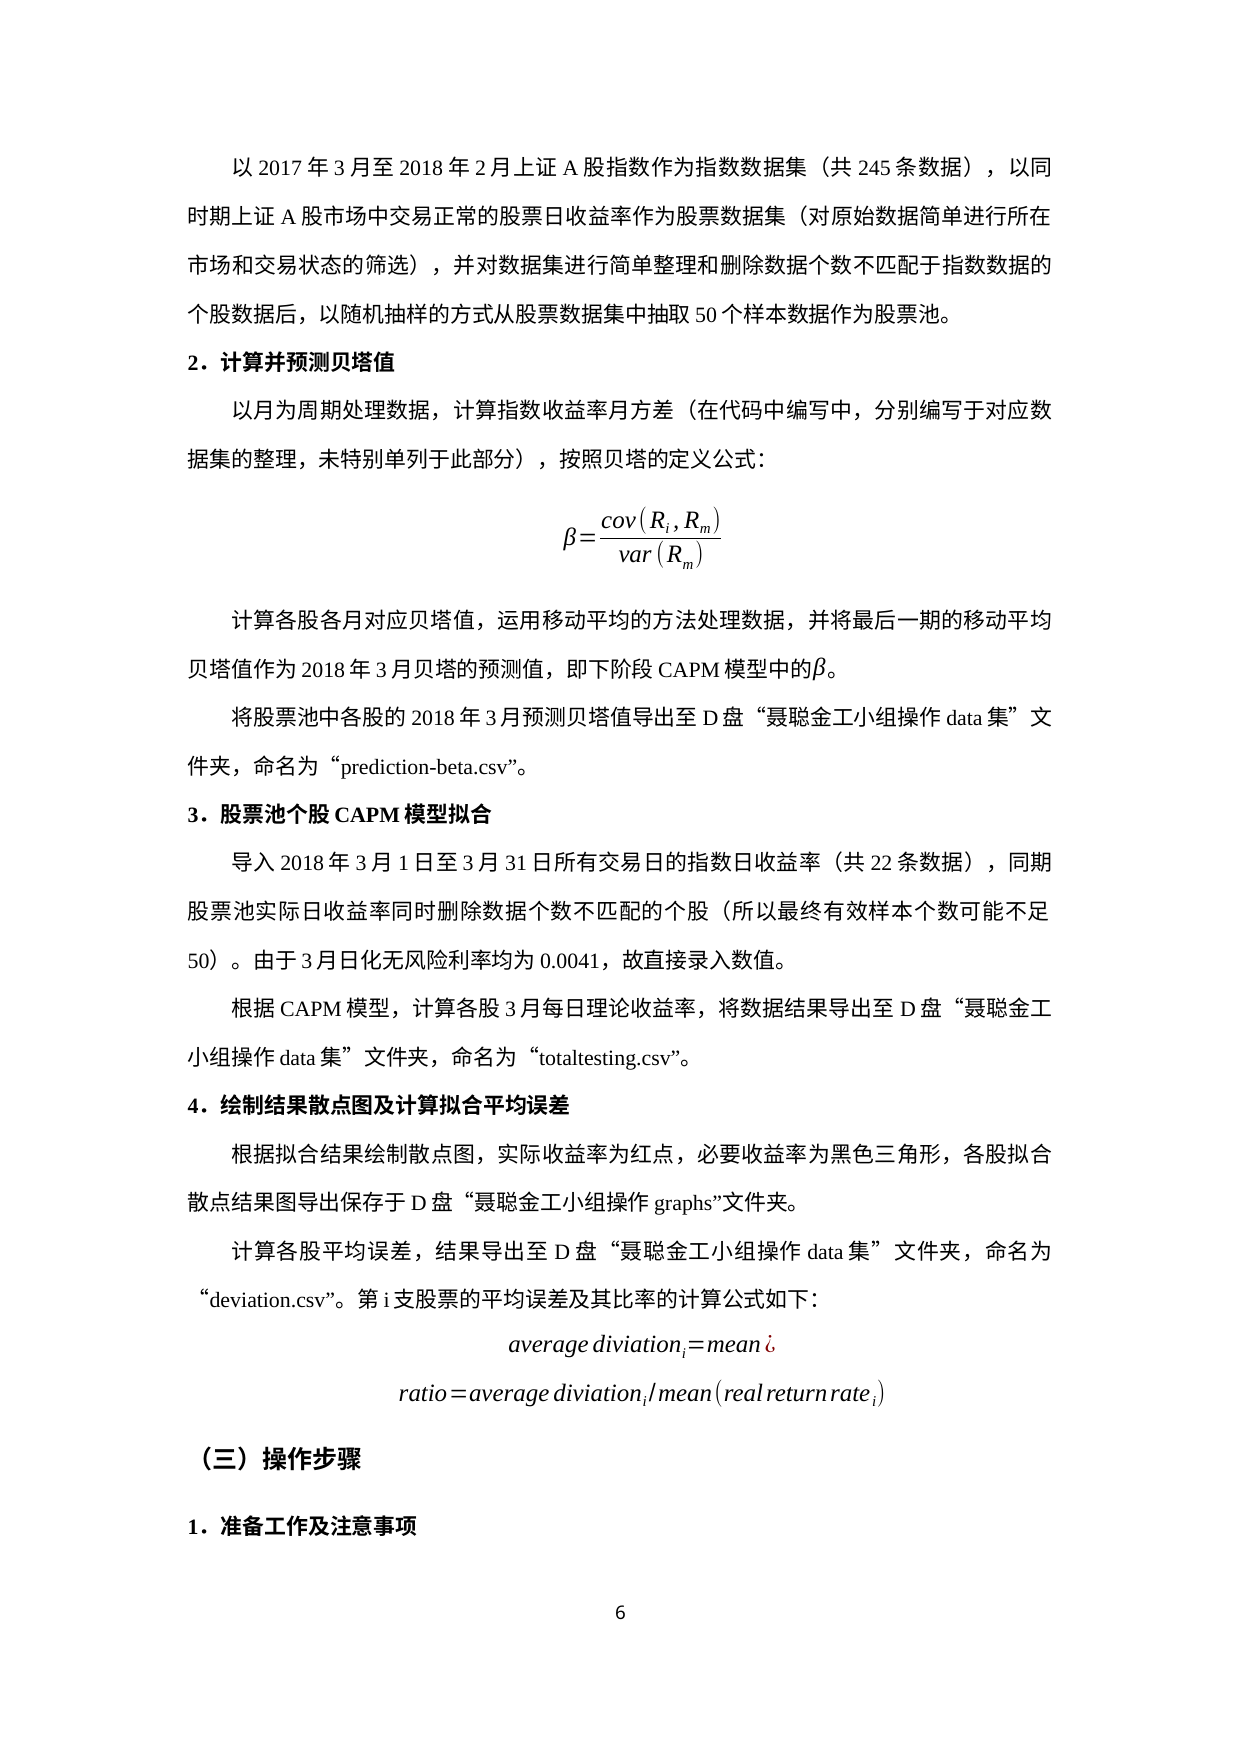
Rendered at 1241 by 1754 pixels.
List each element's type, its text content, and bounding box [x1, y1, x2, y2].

subtitle （三）操作步骤 [187, 1425, 1053, 1490]
text 4．绘制结果散点图及计算拟合平均误差 [187, 1088, 1053, 1120]
text 根据CAPM模型，计算各股3月每日理论收益率，将数据结果导出至D盘“聂聪金工小组操作data集”文件夹，命名为“totaltesting.csv”。 [187, 991, 1053, 1072]
text 根据拟合结果绘制散点图，实际收益率为红点，必要收益率为黑色三角形，各股拟合散点结果图导出保存于D盘“聂聪金工小组操作graphs”文件夹。 [187, 1136, 1053, 1217]
text 以月为周期处理数据，计算指数收益率月方差（在代码中编写中，分别编写于对应数据集的整理，未特别单列于此部分），按照贝塔的定义公式： [187, 393, 1053, 474]
text 计算各股平均误差，结果导出至D盘“聂聪金工小组操作data集”文件夹，命名为“deviation.csv”。第i支股票的平均误差及其比率的计算公式如下： [187, 1233, 1053, 1314]
text 1．准备工作及注意事项 [187, 1508, 1053, 1541]
text 将股票池中各股的2018年3月预测贝塔值导出至D盘“聂聪金工小组操作data集”文件夹，命名为“prediction-beta.csv”。 [187, 699, 1053, 781]
text 计算各股各月对应贝塔值，运用移动平均的方法处理数据，并将最后一期的移动平均贝塔值作为2018年3月贝塔的预测值，即下阶段CAPM模型中的。 [187, 602, 1053, 684]
text 导入2018年3月1日至3月31日所有交易日的指数日收益率（共22条数据），同期股票池实际日收益率同时删除数据个数不匹配的个股（所以最终有效样本个数可能不足50）。由于3月日化无风险利率均为0.0041，故直接录入数值。 [187, 845, 1053, 975]
text 2．计算并预测贝塔值 [187, 344, 1053, 377]
text 3．股票池个股CAPM模型拟合 [187, 797, 1053, 829]
text 以2017年3月至2018年2月上证A股指数作为指数数据集（共245条数据），以同时期上证A股市场中交易正常的股票日收益率作为股票数据集（对原始数据简单进行所在市场和交易状态的筛选），并对数据集进行简单整理和删除数据个数不匹配于指数数据的个股数据后，以随机抽样的方式从股票数据集中抽取50个样本数据作为股票池。 [187, 150, 1053, 329]
